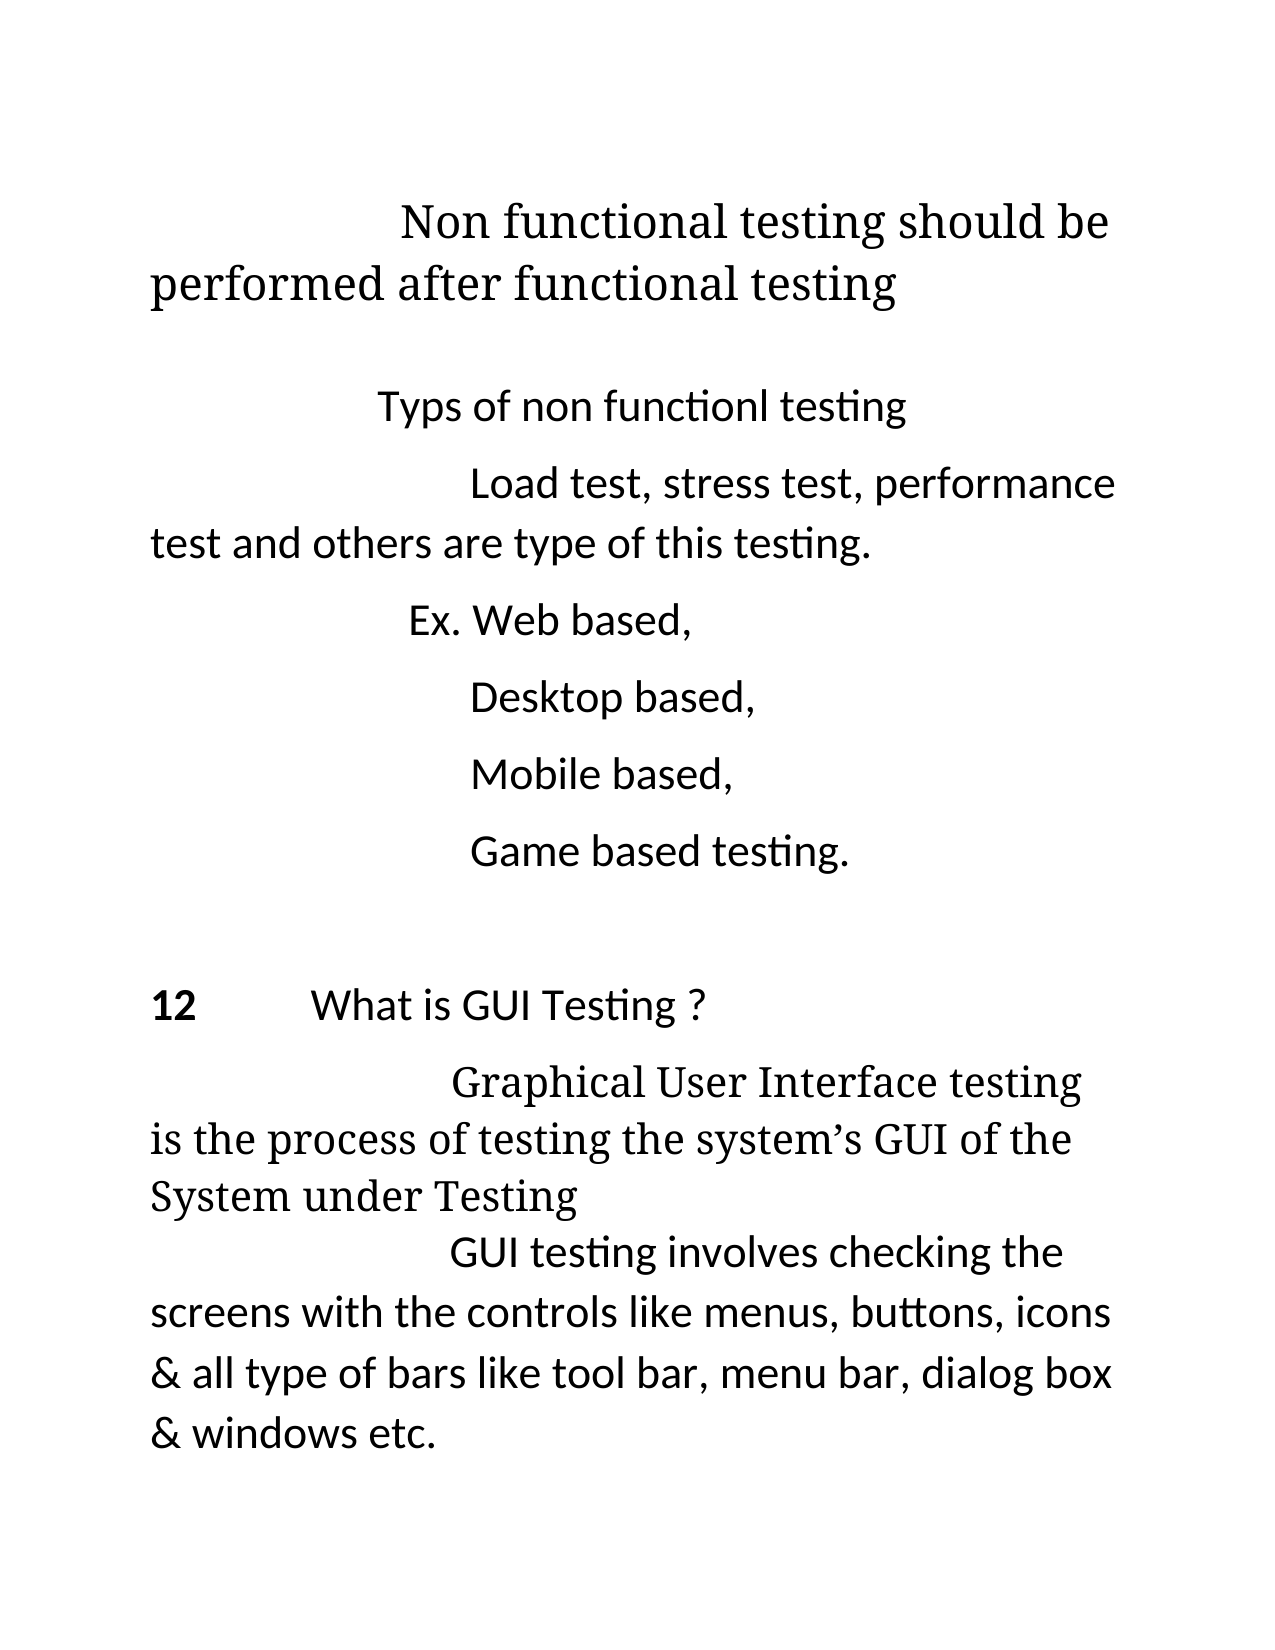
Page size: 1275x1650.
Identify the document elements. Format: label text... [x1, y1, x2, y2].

text Desktop based, [150, 668, 1125, 724]
text GUI testing involves checking the screens with the controls like menus, buttons, icons & all type of bars like tool bar, menu bar, dialog box & windows etc. [150, 1223, 1125, 1460]
text Non functional testing should be performed after functional testing [150, 189, 1125, 314]
text Typs of non functionl testing [150, 377, 1125, 433]
text Graphical User Interface testing is the process of testing the system’s GUI of the System under Testing [150, 1053, 1125, 1223]
text Ex. Web based, [150, 591, 1125, 647]
text Load test, stress test, performance test and others are type of this testing. [150, 454, 1125, 570]
text Game based testing. [150, 822, 1125, 878]
text 12 What is GUI Testing ? [150, 976, 1125, 1032]
text Mobile based, [150, 745, 1125, 801]
